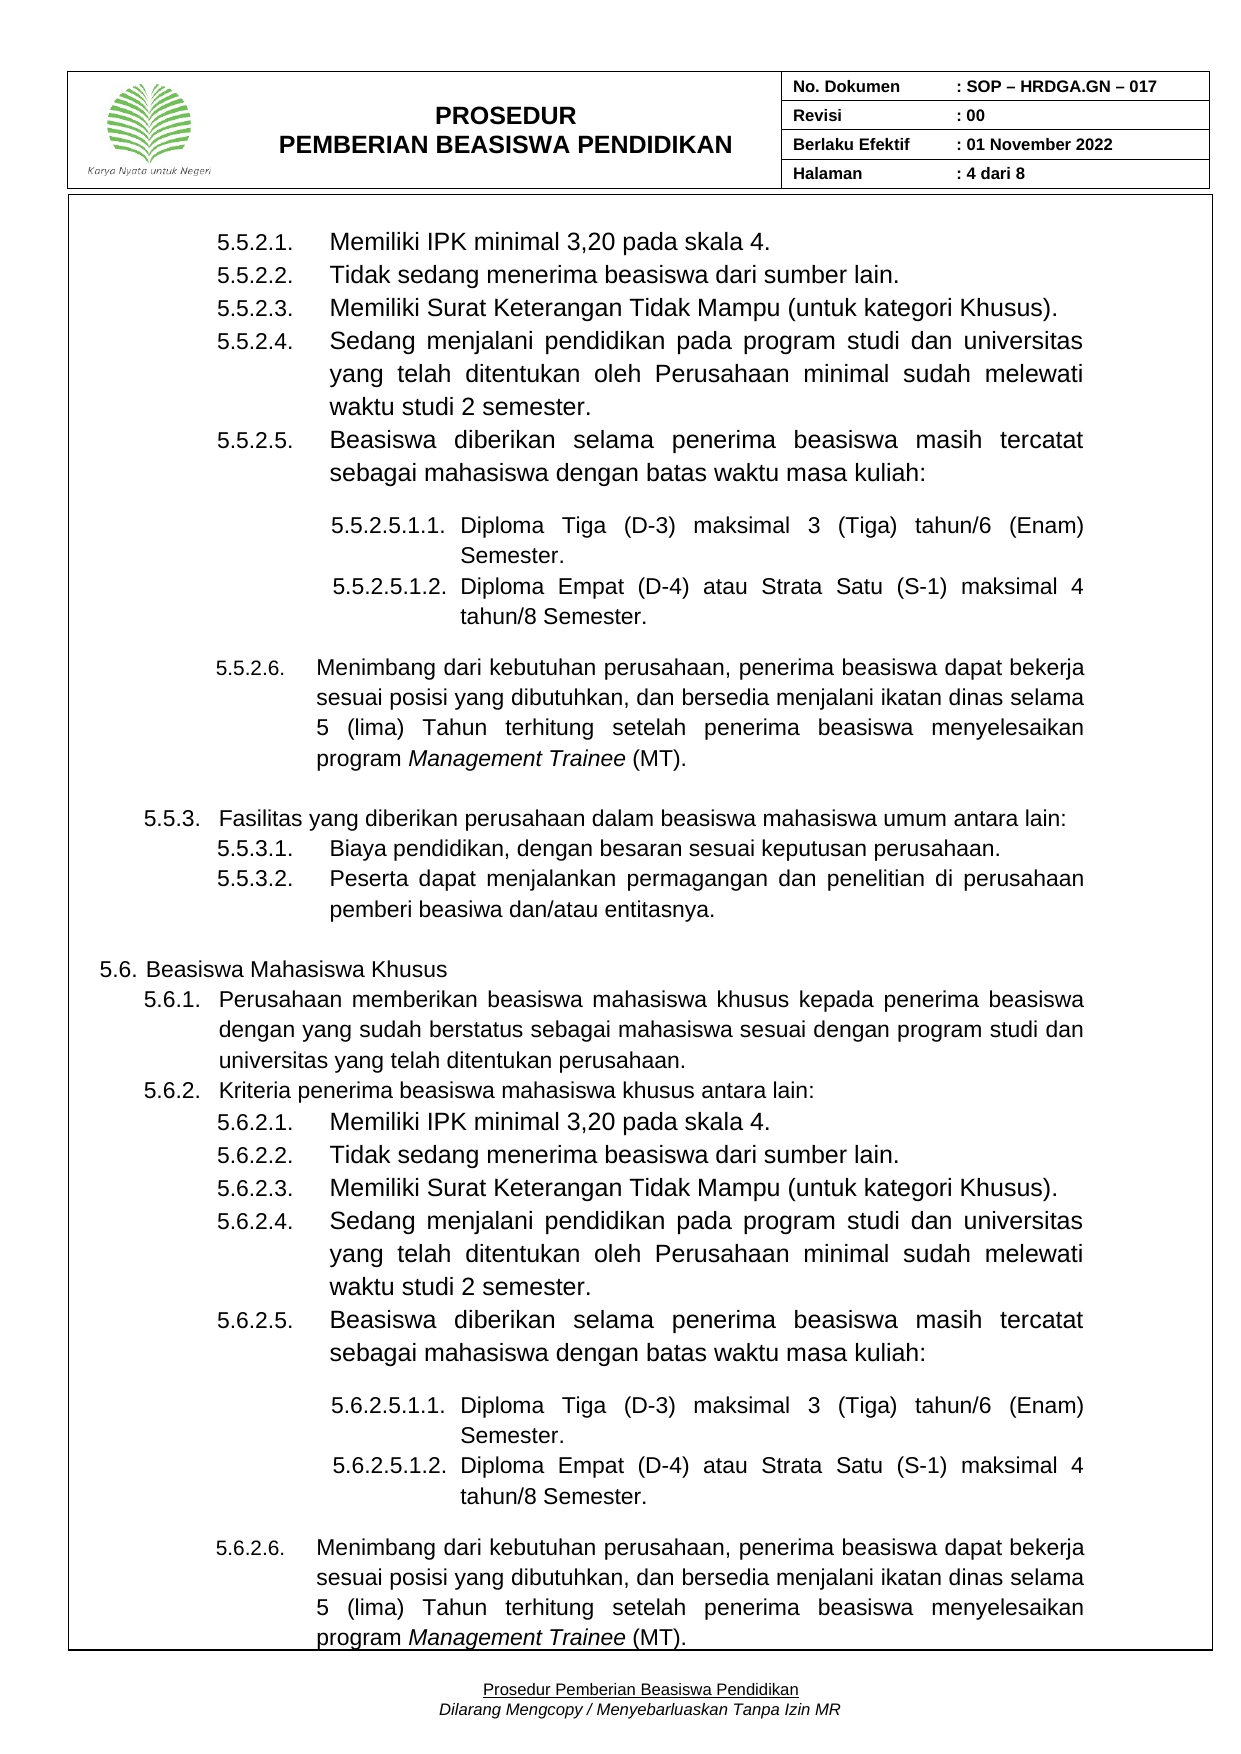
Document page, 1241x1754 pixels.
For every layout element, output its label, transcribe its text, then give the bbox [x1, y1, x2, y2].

list Beasiswa diberikan selama penerima beasiswa masih tercatat sebagai mahasiswa dengan batas waktu masa kuliah: [217, 1305, 1085, 1367]
list Fasilitas yang diberikan perusahaan dalam beasiswa mahasiswa umum antara lain: [143, 805, 1085, 831]
list Peserta dapat menjalankan permagangan dan penelitian di perusahaan pemberi beasiwa dan/atau entitasnya. [217, 865, 1085, 922]
list Perusahaan memberikan beasiswa mahasiswa khusus kepada penerima beasiswa dengan yang sudah berstatus sebagai mahasiswa sesuai dengan program studi dan universitas yang telah ditentukan perusahaan. [143, 986, 1085, 1073]
list Tidak sedang menerima beasiswa dari sumber lain. [217, 1140, 1085, 1169]
list Tidak sedang menerima beasiswa dari sumber lain. [217, 260, 1085, 289]
list Memiliki Surat Keterangan Tidak Mampu (untuk kategori Khusus). [217, 1173, 1085, 1202]
list Kriteria penerima beasiswa mahasiswa khusus antara lain: [143, 1077, 1085, 1103]
list Sedang menjalani pendidikan pada program studi dan universitas yang telah ditentukan oleh Perusahaan minimal sudah melewati waktu studi 2 semester. [217, 326, 1085, 421]
list Diploma Empat (D-4) atau Strata Satu (S-1) maksimal 4 tahun/8 Semester. [332, 573, 1085, 629]
list Sedang menjalani pendidikan pada program studi dan universitas yang telah ditentukan oleh Perusahaan minimal sudah melewati waktu studi 2 semester. [217, 1206, 1085, 1301]
list Diploma Tiga (D-3) maksimal 3 (Tiga) tahun/6 (Enam) Semester. [331, 512, 1085, 569]
list Menimbang dari kebutuhan perusahaan, penerima beasiswa dapat bekerja sesuai posisi yang dibutuhkan, dan bersedia menjalani ikatan dinas selama 5 (lima) Tahun terhitung setelah penerima beasiswa menyelesaikan program Management Trainee (MT). [216, 654, 1085, 771]
list Beasiswa diberikan selama penerima beasiswa masih tercatat sebagai mahasiswa dengan batas waktu masa kuliah: [217, 425, 1085, 487]
list Memiliki Surat Keterangan Tidak Mampu (untuk kategori Khusus). [217, 293, 1085, 322]
list Memiliki IPK minimal 3,20 pada skala 4. [217, 1107, 1085, 1136]
list Diploma Tiga (D-3) maksimal 3 (Tiga) tahun/6 (Enam) Semester. [331, 1392, 1085, 1449]
list Diploma Empat (D-4) atau Strata Satu (S-1) maksimal 4 tahun/8 Semester. [332, 1452, 1085, 1509]
list Menimbang dari kebutuhan perusahaan, penerima beasiswa dapat bekerja sesuai posisi yang dibutuhkan, dan bersedia menjalani ikatan dinas selama 5 (lima) Tahun terhitung setelah penerima beasiswa menyelesaikan program Management Trainee (MT). [216, 1534, 1085, 1649]
list Biaya pendidikan, dengan besaran sesuai keputusan perusahaan. [217, 835, 1085, 862]
list Memiliki IPK minimal 3,20 pada skala 4. [217, 227, 1085, 256]
picture [87, 84, 211, 176]
list Beasiswa Mahasiswa Khusus [99, 956, 1085, 982]
